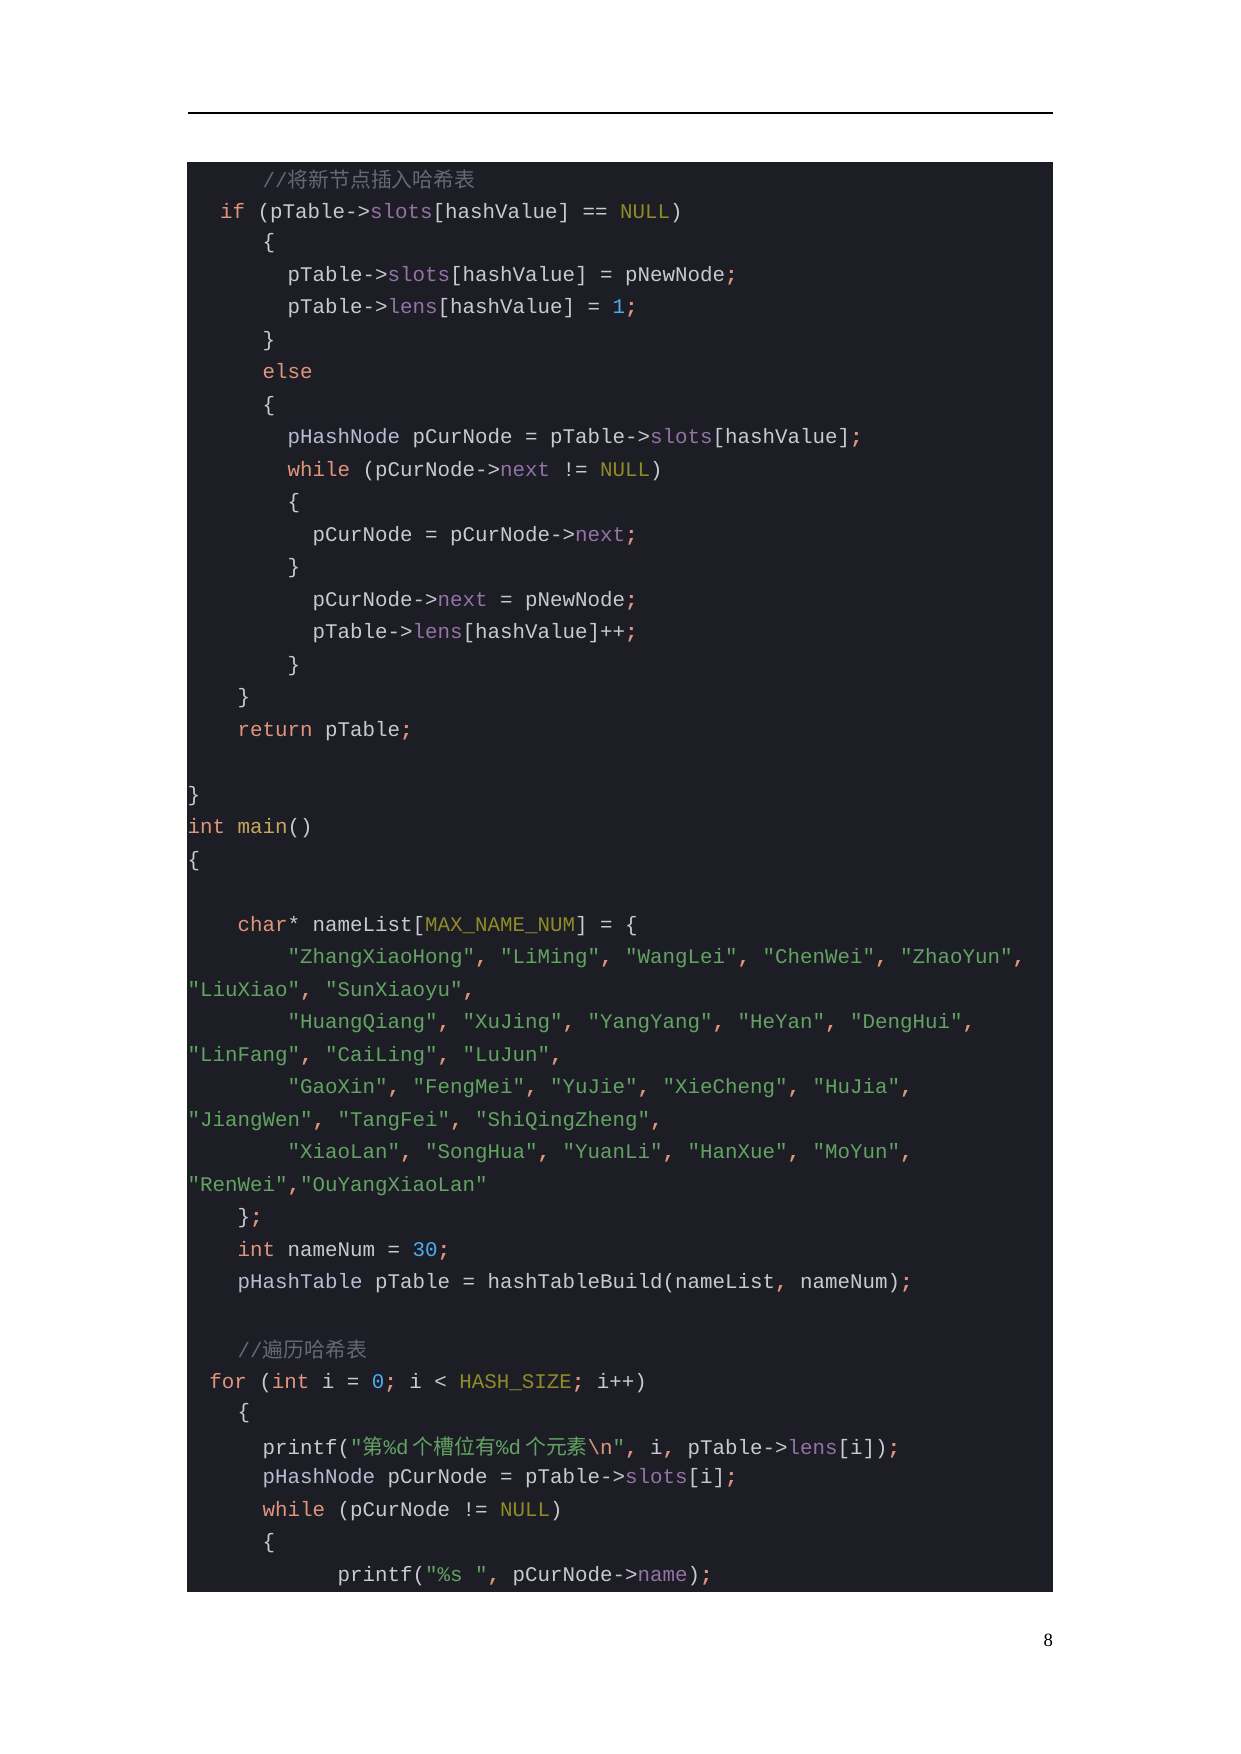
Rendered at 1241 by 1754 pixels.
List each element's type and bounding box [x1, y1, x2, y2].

text [187, 162, 1053, 1592]
